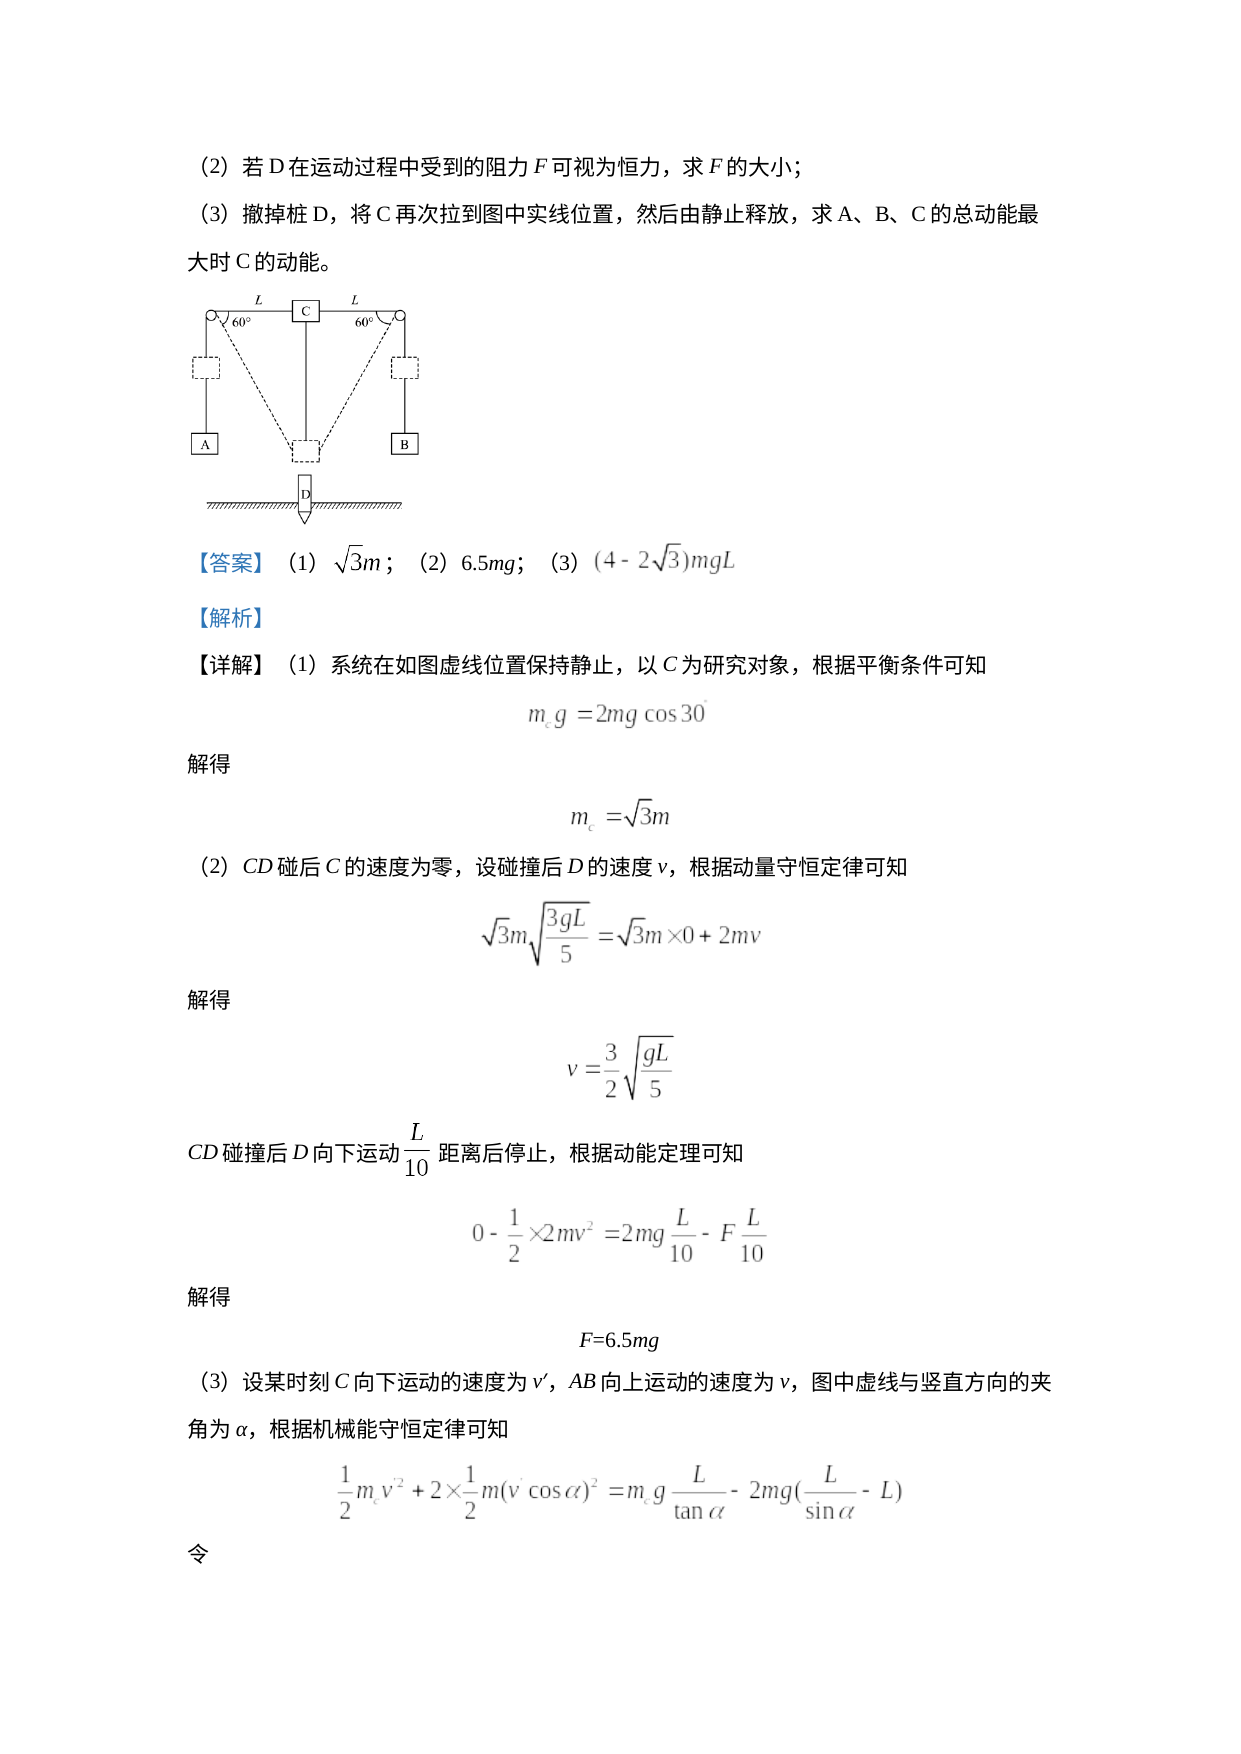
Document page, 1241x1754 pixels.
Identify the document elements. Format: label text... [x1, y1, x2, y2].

picture [187, 292, 421, 527]
text CD碰撞后D向下运动 距离后停止，根据动能定理可知 [187, 1117, 1053, 1187]
text （3）设某时刻C向下运动的速度为v′，AB向上运动的速度为v，图中虚线与竖直方向的夹角为α，根据机械能守恒定律可知 [187, 1365, 1053, 1444]
text F=6.5mg [187, 1327, 1053, 1352]
text 【答案】（1）；（2）6.5mg；（3） [187, 539, 1053, 585]
text （2）若D在运动过程中受到的阻力F可视为恒力，求F的大小； [187, 150, 1053, 182]
text 【解析】 [187, 601, 1053, 632]
text 解得 [187, 983, 1053, 1015]
text 解得 [187, 747, 1053, 779]
text （3）撤掉桩D，将C再次拉到图中实线位置，然后由静止释放，求A、B、C的总动能最大时C的动能。 [187, 197, 1053, 277]
text 令 [187, 1537, 1053, 1568]
text 【详解】（1）系统在如图虚线位置保持静止，以C为研究对象，根据平衡条件可知 [187, 648, 1053, 680]
text （2）CD碰后C的速度为零，设碰撞后D的速度v，根据动量守恒定律可知 [187, 849, 1053, 881]
text 解得 [187, 1279, 1053, 1311]
